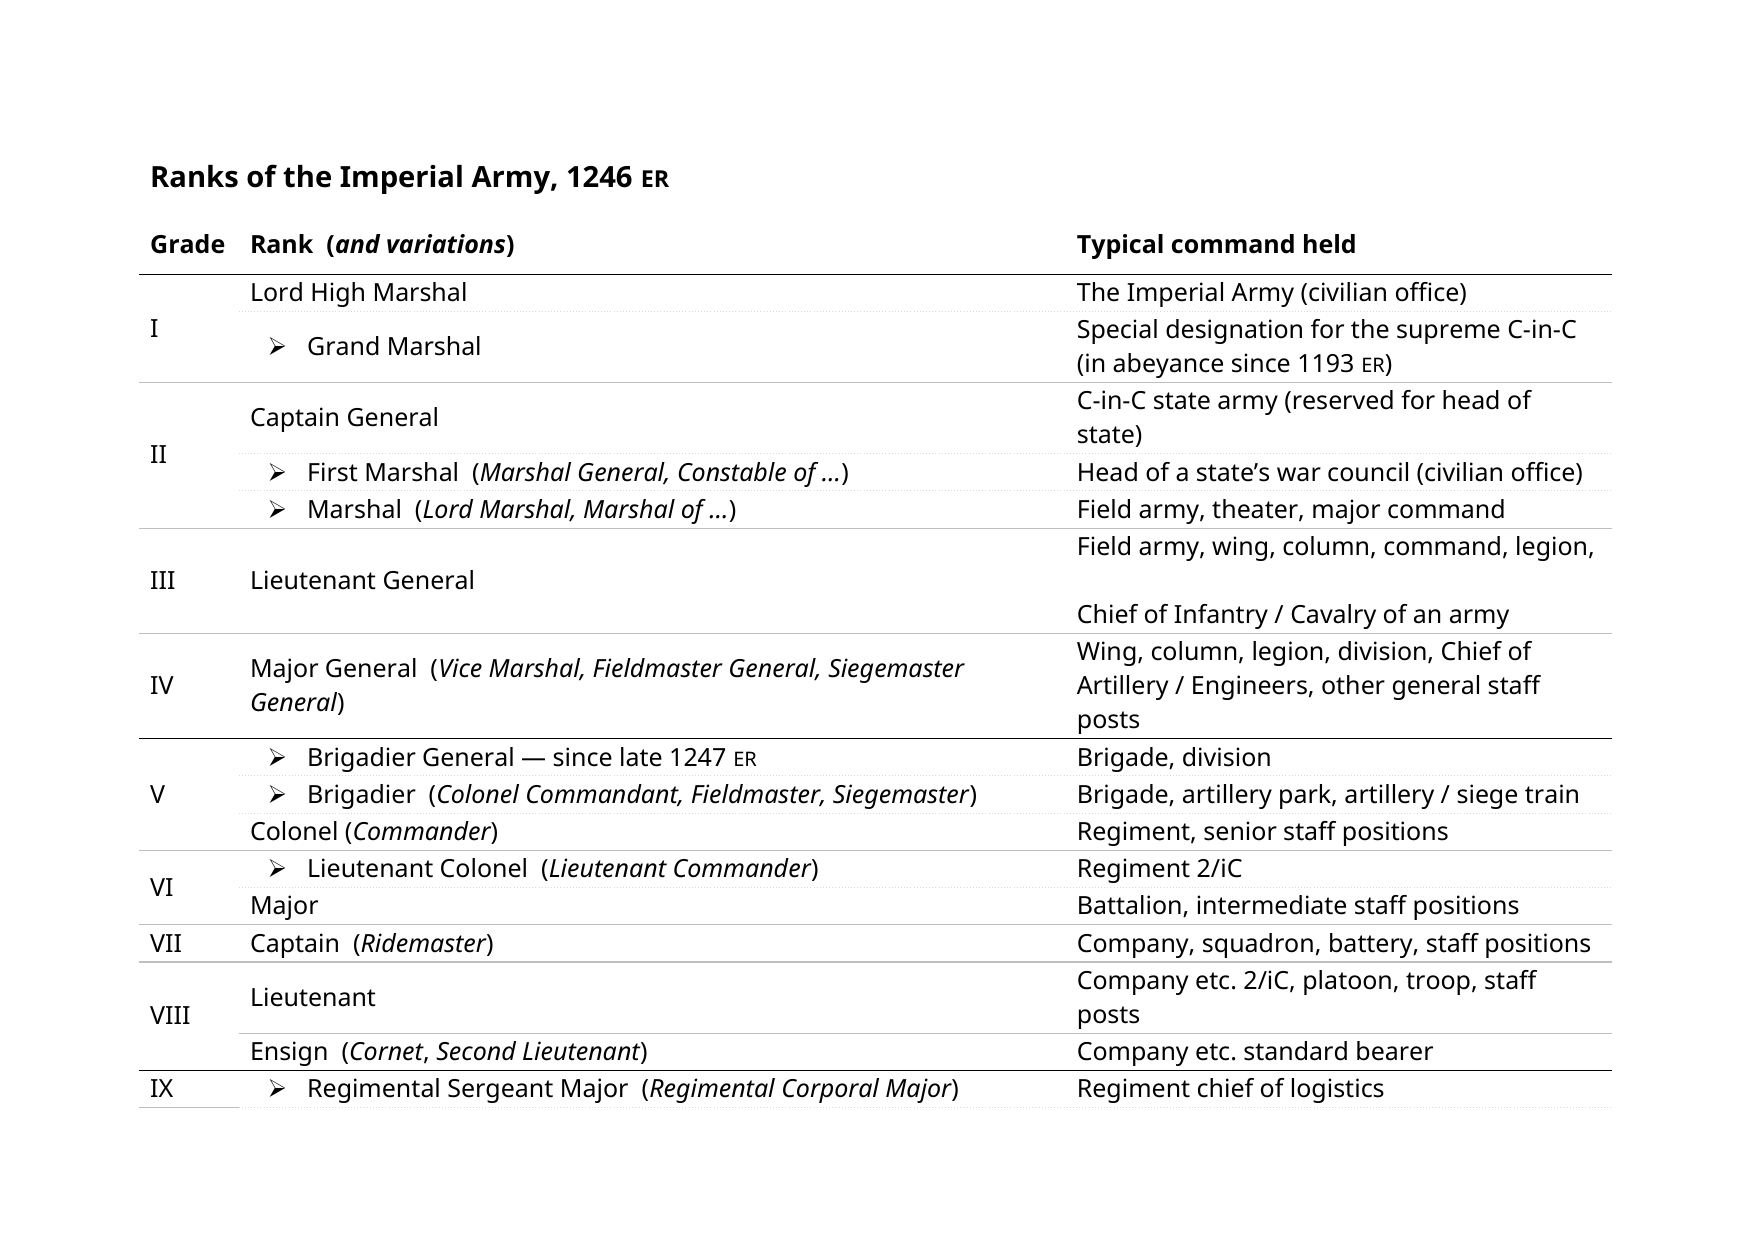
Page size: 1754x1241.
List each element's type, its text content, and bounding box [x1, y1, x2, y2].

table_cell Battalion, intermediate staff positions [1065, 887, 1612, 924]
table_cell Marshal (Lord Marshal, Marshal of …) [239, 490, 1065, 528]
table_cell Field army, theater, major command [1065, 490, 1612, 528]
table_cell Lieutenant Colonel (Lieutenant Commander) [239, 851, 1065, 887]
table_cell Wing, column, legion, division, Chief of Artillery / Engineers, other general staff posts [1065, 634, 1612, 738]
table_cell Captain General [239, 383, 1065, 453]
table_header Rank (and variations) [239, 227, 1065, 273]
table_cell Lord High Marshal [239, 275, 1065, 311]
table_cell First Marshal (Marshal General, Constable of …) [239, 453, 1065, 490]
table_cell VII [139, 925, 238, 961]
text Ranks of the Imperial Army, 1246 er [150, 156, 1604, 196]
table_cell IX [139, 1071, 238, 1107]
table_cell Regiment 2/iC [1065, 851, 1612, 887]
table_cell The Imperial Army (civilian office) [1065, 275, 1612, 311]
table_cell Lieutenant General [239, 529, 1065, 633]
table_cell V [139, 739, 238, 850]
table_cell IV [139, 634, 238, 738]
table_cell Brigade, artillery park, artillery / siege train [1065, 775, 1612, 813]
table_cell Captain (Ridemaster) [239, 925, 1065, 961]
table_cell Brigadier General — since late 1247 er [239, 739, 1065, 775]
table_cell Field army, wing, column, command, legion, Chief of Infantry / Cavalry of an army [1065, 529, 1612, 633]
table_cell Major [239, 887, 1065, 924]
table_cell Company etc. 2/iC, platoon, troop, staff posts [1065, 963, 1612, 1033]
table_cell Head of a state’s war council (civilian office) [1065, 453, 1612, 490]
table_header Typical command held [1065, 227, 1612, 273]
table_cell VI [139, 851, 238, 924]
table_cell Grand Marshal [239, 311, 1065, 382]
table_cell VIII [139, 963, 238, 1070]
table_cell Colonel (Commander) [239, 813, 1065, 850]
table_cell Brigade, division [1065, 739, 1612, 775]
table_header Grade [139, 227, 238, 273]
table_cell Special designation for the supreme C-in-C (in abeyance since 1193 er) [1065, 311, 1612, 382]
table_cell II [139, 383, 238, 528]
table_cell III [139, 529, 238, 633]
table_cell Ensign (Cornet, Second Lieutenant) [239, 1034, 1065, 1070]
table_cell Regiment, senior staff positions [1065, 813, 1612, 850]
table_cell Regiment chief of logistics [1065, 1071, 1612, 1107]
table_cell Company, squadron, battery, staff positions [1065, 925, 1612, 961]
table_cell C-in-C state army (reserved for head of state) [1065, 383, 1612, 453]
table_cell Regimental Sergeant Major (Regimental Corporal Major) [239, 1071, 1065, 1107]
table_cell Brigadier (Colonel Commandant, Fieldmaster, Siegemaster) [239, 775, 1065, 813]
table_cell I [139, 275, 238, 382]
table_cell Major General (Vice Marshal, Fieldmaster General, Siegemaster General) [239, 634, 1065, 738]
table_cell Company etc. standard bearer [1065, 1034, 1612, 1070]
table_cell Lieutenant [239, 963, 1065, 1033]
